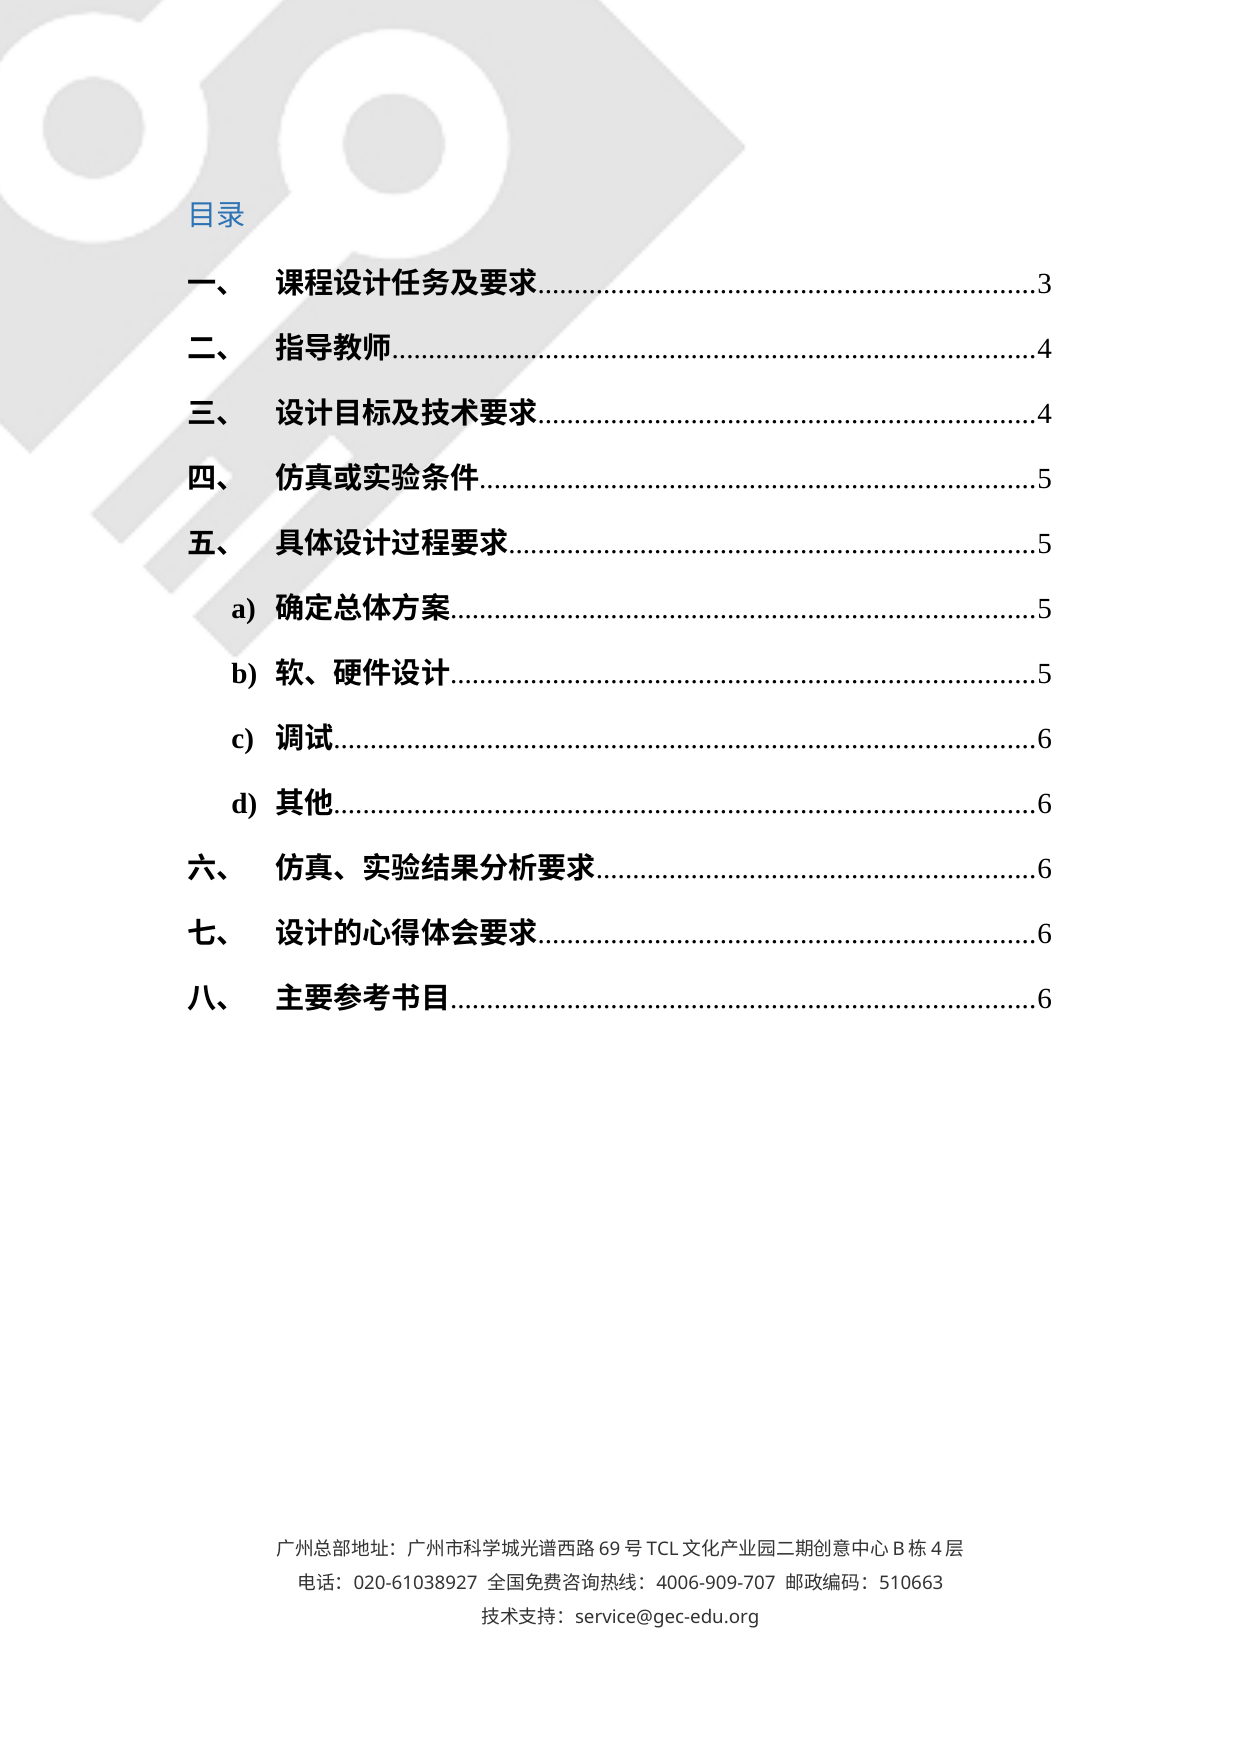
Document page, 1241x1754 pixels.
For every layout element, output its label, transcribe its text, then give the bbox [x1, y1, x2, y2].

text 八、 主要参考书目 6 [187, 964, 1053, 1029]
text 三、 设计目标及技术要求 4 [187, 379, 1053, 444]
text b) 软、硬件设计 5 [231, 639, 1053, 704]
text a) 确定总体方案 5 [231, 574, 1053, 639]
text 五、 具体设计过程要求 5 [187, 509, 1053, 574]
text 六、 仿真、实验结果分析要求 6 [187, 834, 1053, 899]
subtitle 目录 [187, 180, 1053, 245]
text 二、 指导教师 4 [187, 314, 1053, 379]
text c) 调试 6 [231, 704, 1053, 769]
text d) 其他 6 [231, 769, 1053, 834]
text 七、 设计的心得体会要求 6 [187, 899, 1053, 964]
text 四、 仿真或实验条件 5 [187, 444, 1053, 509]
text 一、 课程设计任务及要求 3 [187, 249, 1053, 314]
